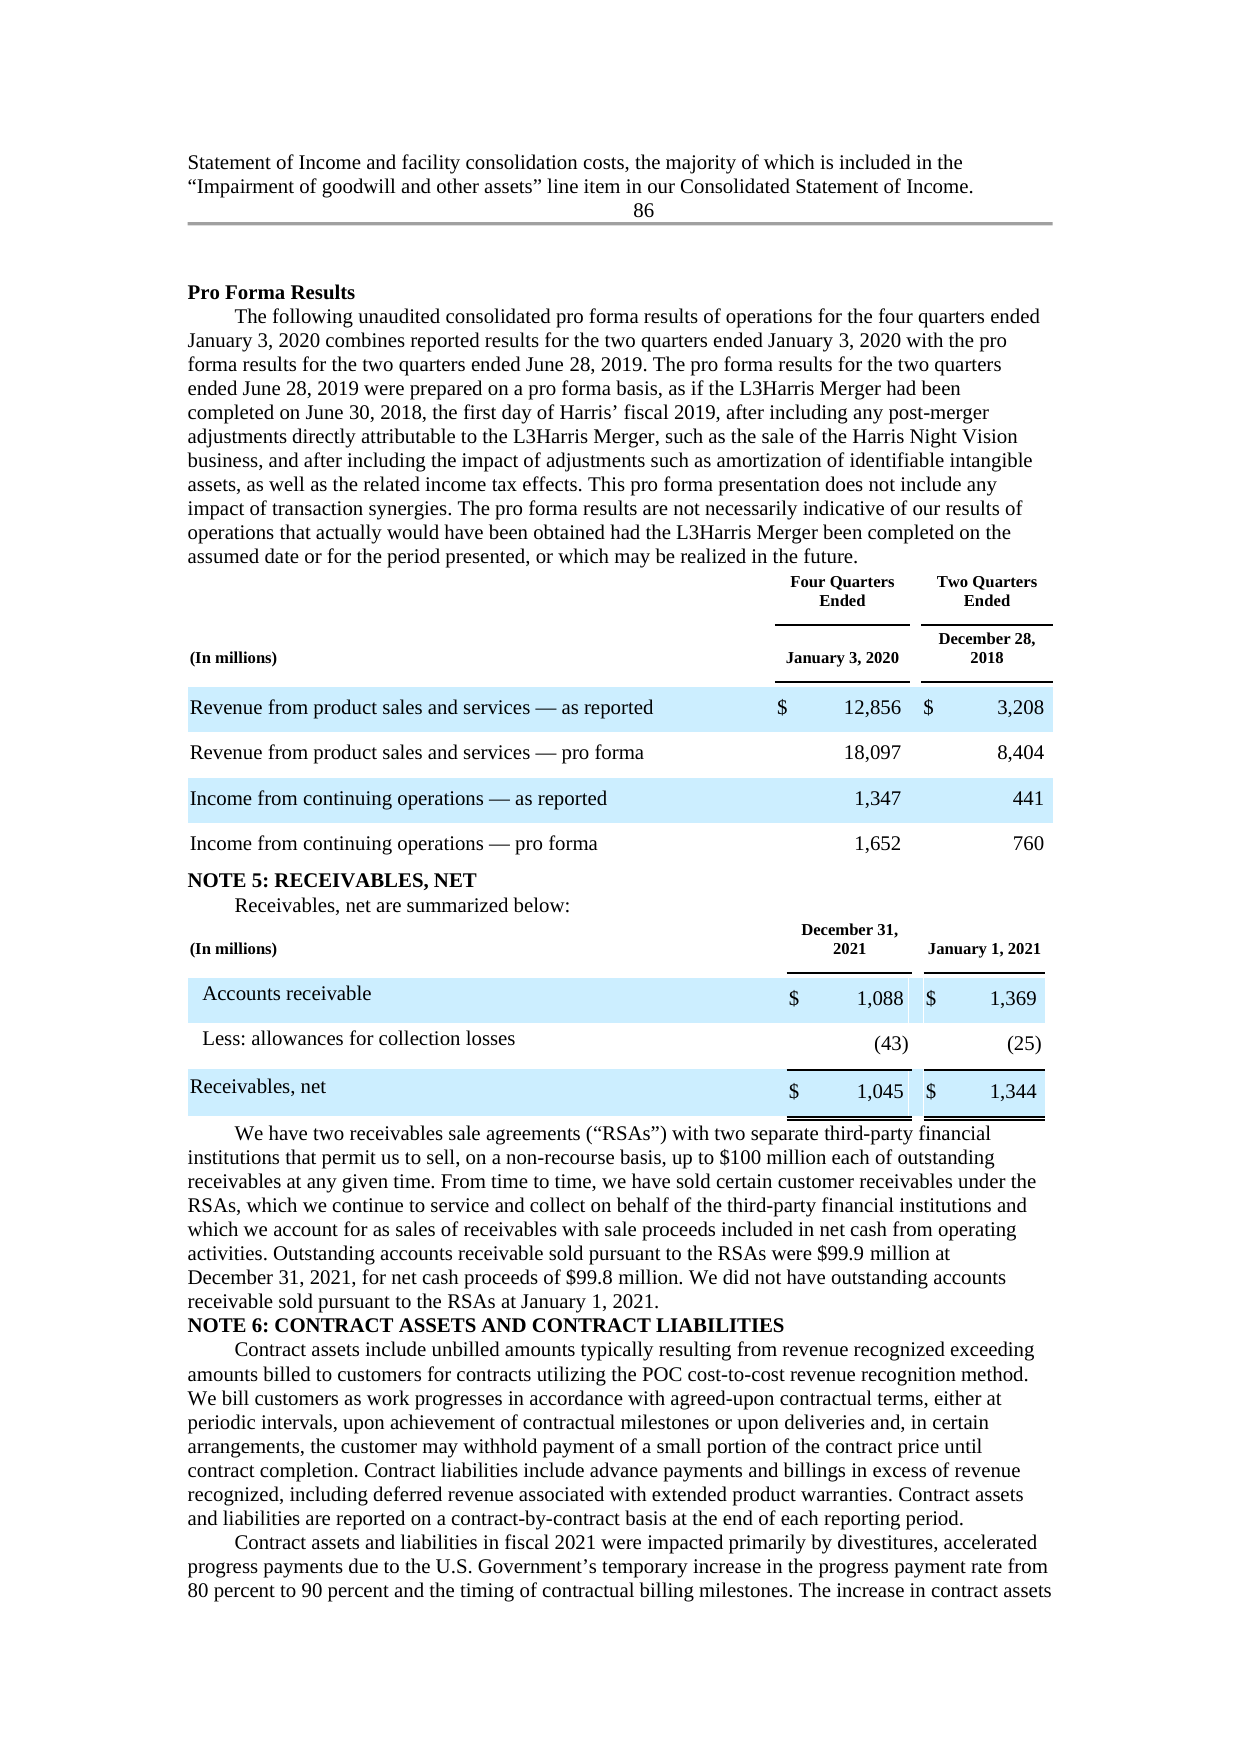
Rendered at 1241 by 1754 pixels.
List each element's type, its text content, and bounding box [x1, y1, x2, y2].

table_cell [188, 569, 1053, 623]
text Pro Forma Results [187, 280, 1053, 304]
text NOTE 5: RECEIVABLES, NET [187, 868, 1053, 892]
text Receivables, net are summarized below: [187, 892, 1053, 917]
text NOTE 6: CONTRACT ASSETS AND CONTRACT LIABILITIES [187, 1313, 1053, 1337]
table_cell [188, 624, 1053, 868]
text Contract assets include unbilled amounts typically resulting from revenue recognized exceeding amounts billed to customers for contracts utilizing the POC cost-to-cost revenue recognition method. We bill customers as work progresses in accordance with agreed-upon contractual terms, either at periodic intervals, upon achievement of contractual milestones or upon deliveries and, in certain arrangements, the customer may withhold payment of a small portion of the contract price until contract completion. Contract liabilities include advance payments and billings in excess of revenue recognized, including deferred revenue associated with extended product warranties. Contract assets and liabilities are reported on a contract-by-contract basis at the end of each reporting period. [187, 1337, 1053, 1530]
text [187, 1530, 1053, 1602]
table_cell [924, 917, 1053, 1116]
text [187, 150, 1053, 198]
text We have two receivables sale agreements (“RSAs”) with two separate third-party financial institutions that permit us to sell, on a non-recourse basis, up to $100 million each of outstanding receivables at any given time. From time to time, we have sold certain customer receivables under the RSAs, which we continue to service and collect on behalf of the third-party financial institutions and which we account for as sales of receivables with sale proceeds included in net cash from operating activities. Outstanding accounts receivable sold pursuant to the RSAs were $99.9 million at December 31, 2021, for net cash proceeds of $99.8 million. We did not have outstanding accounts receivable sold pursuant to the RSAs at January 1, 2021. [187, 1121, 1053, 1313]
text 86 [187, 198, 1053, 222]
text The following unaudited consolidated pro forma results of operations for the four quarters ended January 3, 2020 combines reported results for the two quarters ended January 3, 2020 with the pro forma results for the two quarters ended June 28, 2019. The pro forma results for the two quarters ended June 28, 2019 were prepared on a pro forma basis, as if the L3Harris Merger had been completed on June 30, 2018, the first day of Harris’ fiscal 2019, after including any post-merger adjustments directly attributable to the L3Harris Merger, such as the sale of the Harris Night Vision business, and after including the impact of adjustments such as amortization of identifiable intangible assets, as well as the related income tax effects. This pro forma presentation does not include any impact of transaction synergies. The pro forma results are not necessarily indicative of our results of operations that actually would have been obtained had the L3Harris Merger been completed on the assumed date or for the period presented, or which may be realized in the future. [187, 304, 1053, 568]
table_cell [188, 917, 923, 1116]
